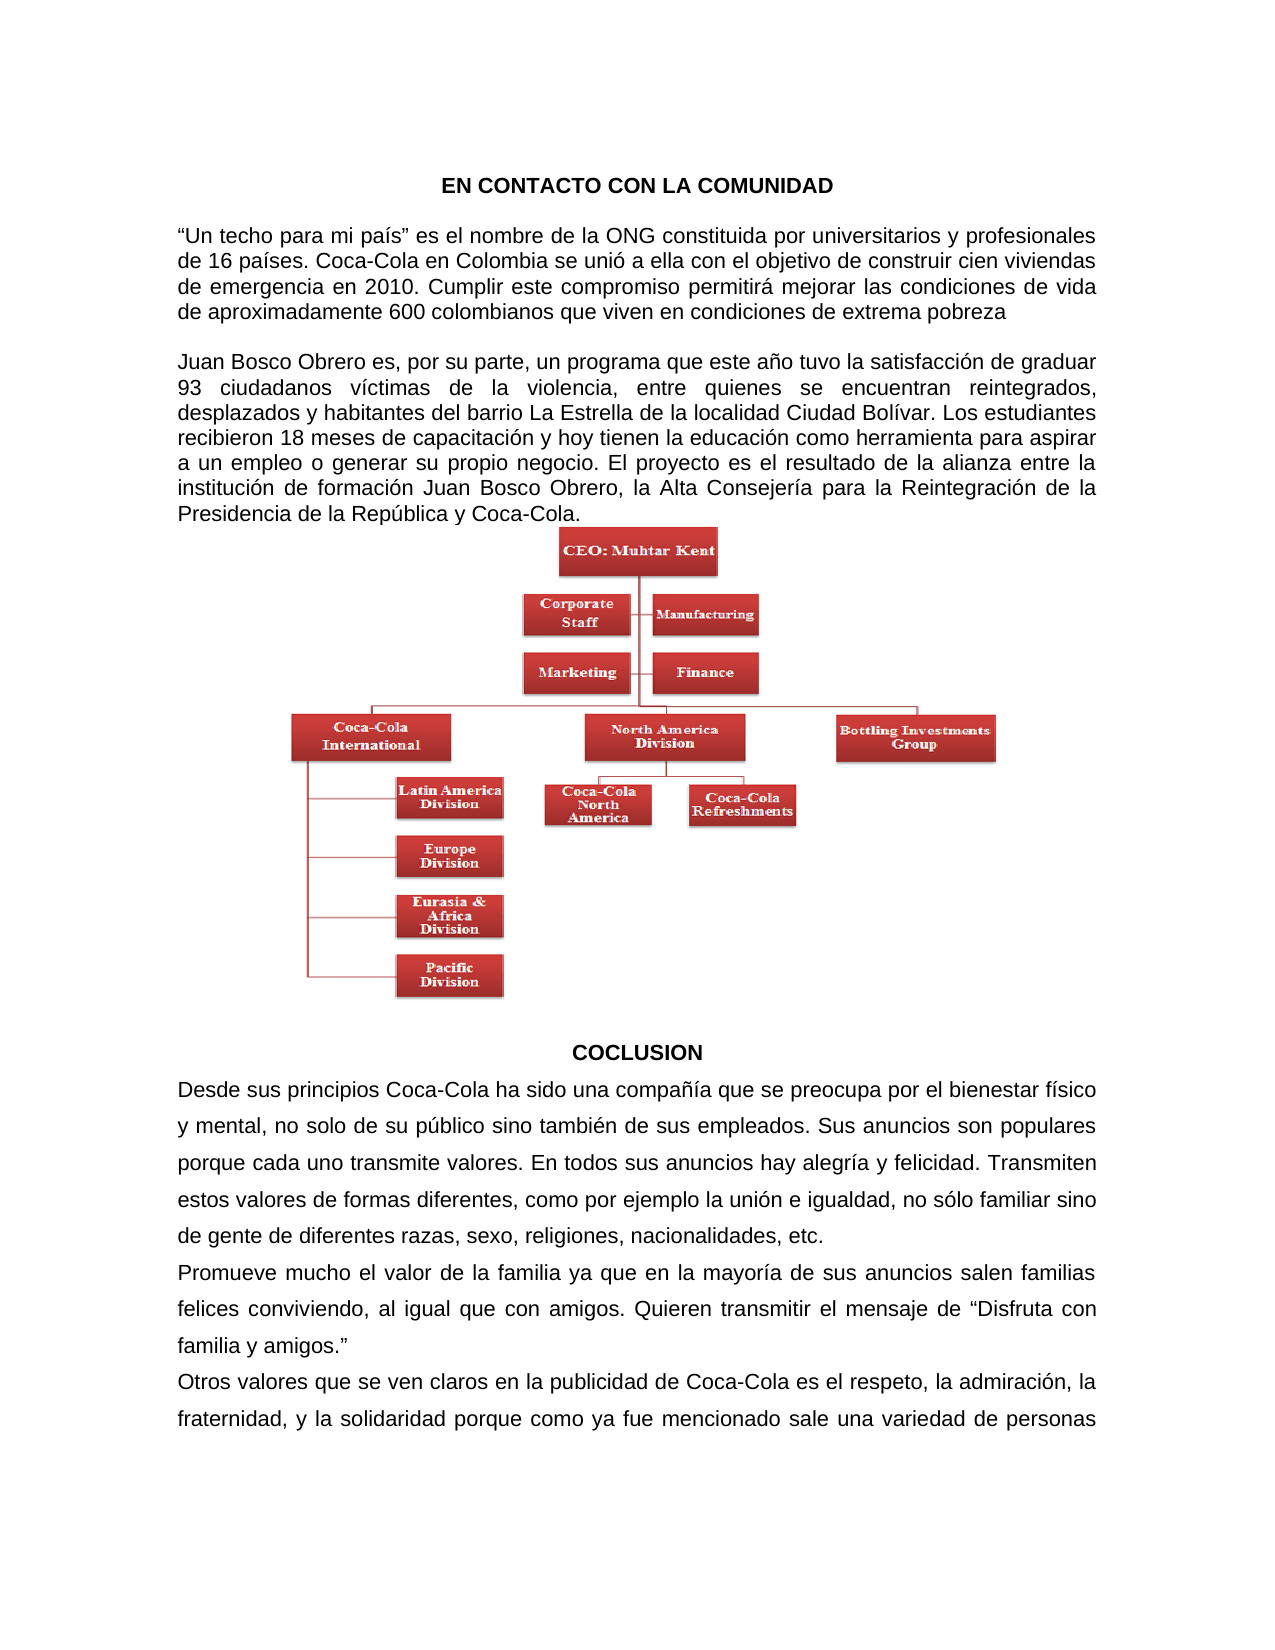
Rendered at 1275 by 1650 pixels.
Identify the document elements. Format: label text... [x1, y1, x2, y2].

text “Un techo para mi país” es el nombre de la ONG constituida por universitarios y profesionales de 16 países. Coca-Cola en Colombia se unió a ella con el objetivo de construir cien viviendas de emergencia en 2010. Cumplir este compromiso permitirá mejorar las condiciones de vida de aproximadamente 600 colombianos que viven en condiciones de extrema pobreza [177, 223, 1098, 324]
text Desde sus principios Coca-Cola ha sido una compañía que se preocupa por el bienestar físico y mental, no solo de su público sino también de sus empleados. Sus anuncios son populares porque cada uno transmite valores. En todos sus anuncios hay alegría y felicidad. Transmiten estos valores de formas diferentes, como por ejemplo la unión e igualdad, no sólo familiar sino de gente de diferentes razas, sexo, religiones, nacionalidades, etc. [177, 1065, 1098, 1248]
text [177, 1358, 1098, 1431]
picture [261, 525, 1014, 1010]
text Juan Bosco Obrero es, por su parte, un programa que este año tuvo la satisfacción de graduar 93 ciudadanos víctimas de la violencia, entre quienes se encuentran reintegrados, desplazados y habitantes del barrio La Estrella de la localidad Ciudad Bolívar. Los estudiantes recibieron 18 meses de capacitación y hoy tienen la educación como herramienta para aspirar a un empleo o generar su propio negocio. El proyecto es el resultado de la alianza entre la institución de formación Juan Bosco Obrero, la Alta Consejería para la Reintegración de la Presidencia de la República y Coca-Cola. [177, 349, 1098, 526]
text Promueve mucho el valor de la familia ya que en la mayoría de sus anuncios salen familias felices conviviendo, al igual que con amigos. Quieren transmitir el mensaje de “Disfruta con familia y amigos.” [177, 1248, 1098, 1358]
text COCLUSION [177, 1029, 1098, 1065]
text EN CONTACTO CON LA COMUNIDAD [177, 173, 1098, 198]
